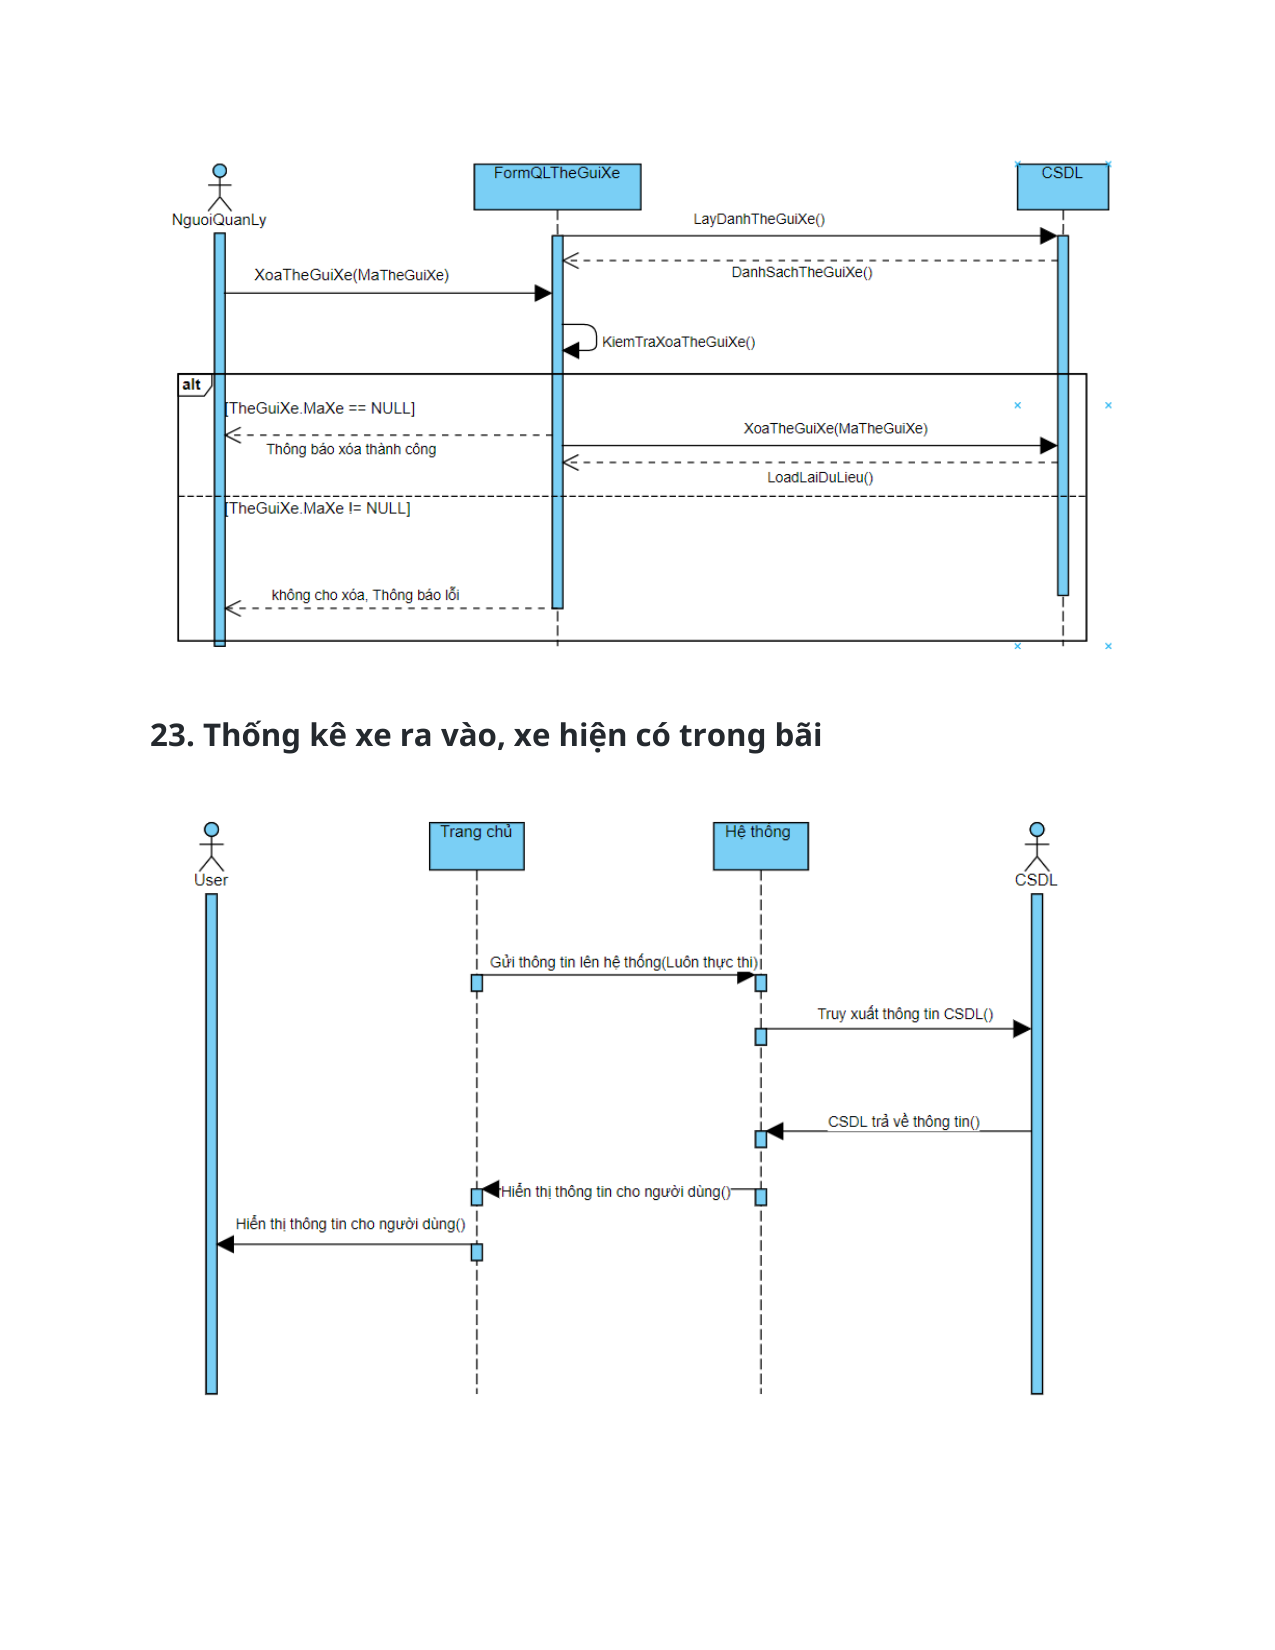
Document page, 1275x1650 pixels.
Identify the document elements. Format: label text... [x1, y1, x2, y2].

picture [150, 150, 1125, 672]
text 23. Thống kê xe ra vào, xe hiện có trong bãi [150, 713, 1125, 756]
picture [150, 780, 1125, 1463]
